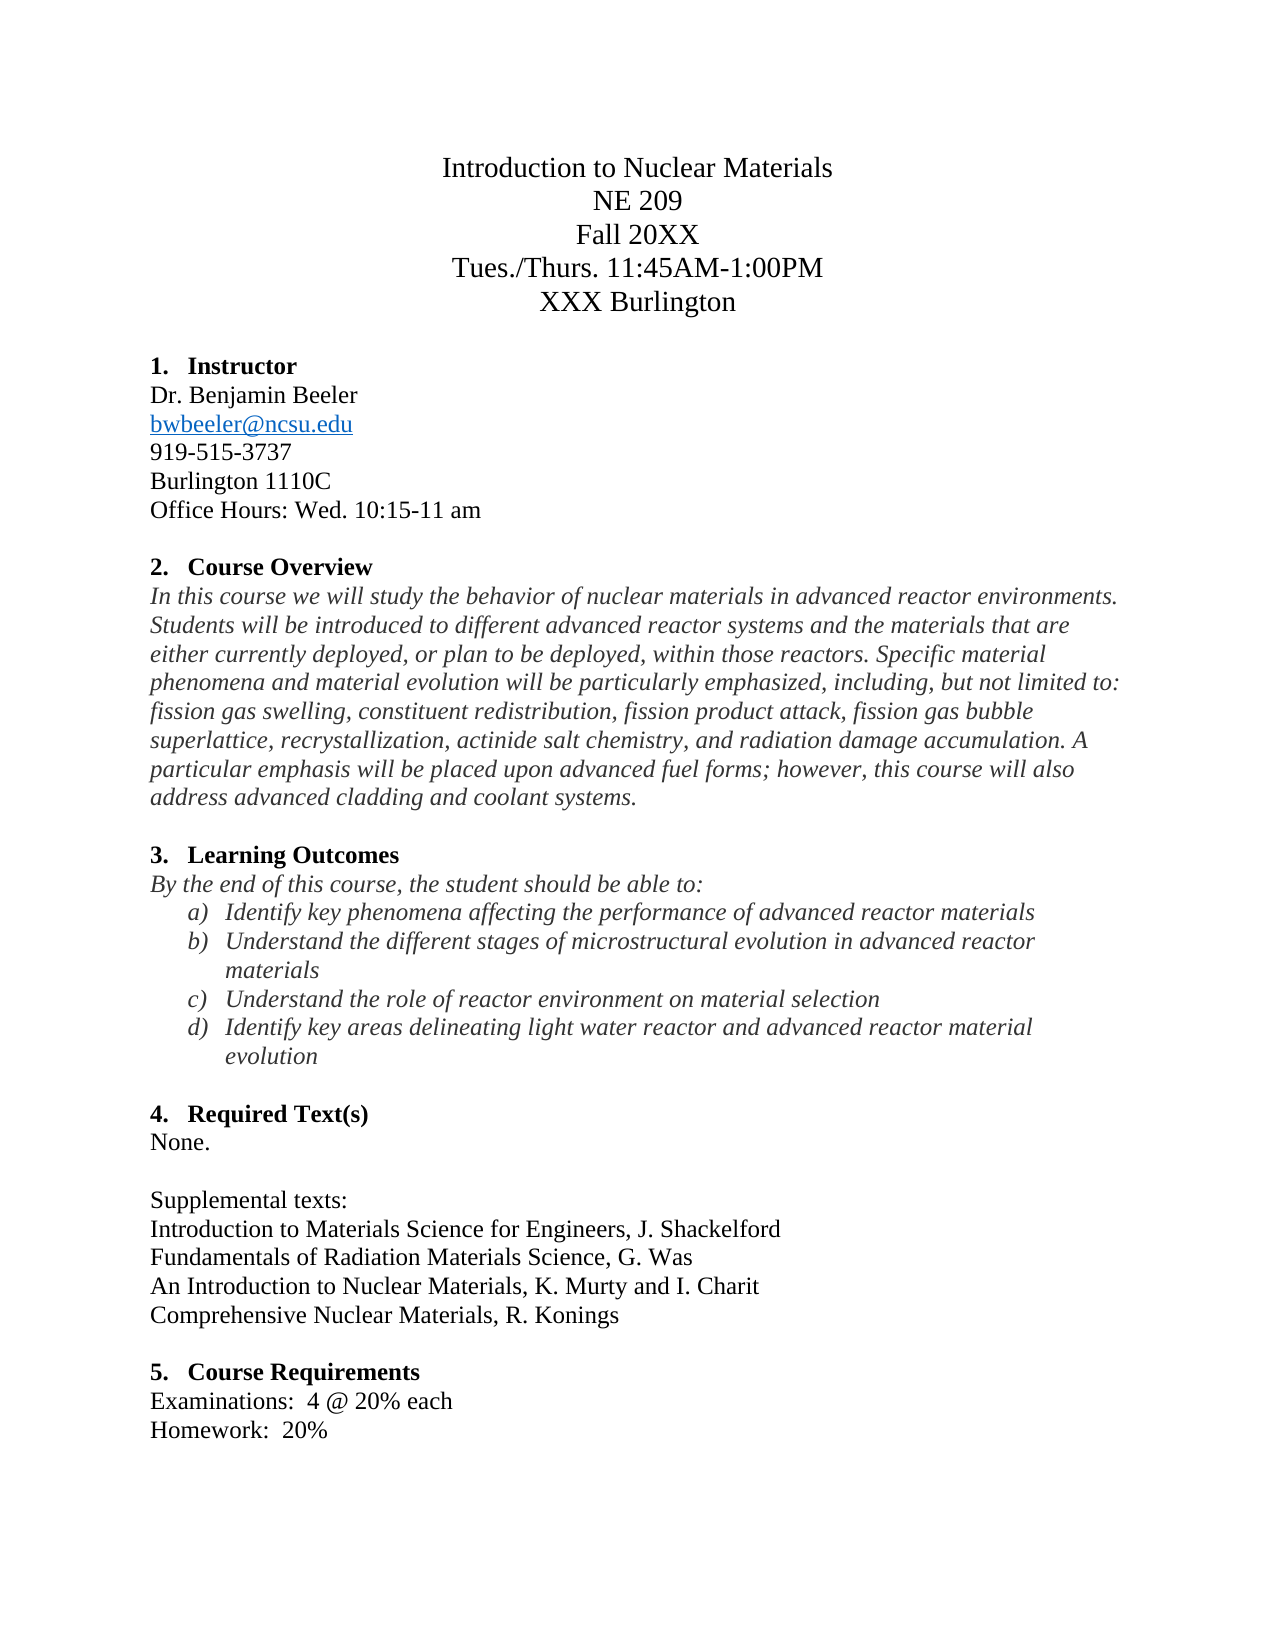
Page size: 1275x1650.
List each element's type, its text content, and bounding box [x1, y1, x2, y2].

list Course Overview [150, 552, 1125, 581]
text Tues./Thurs. 11:45AM-1:00PM [150, 251, 1125, 284]
text Supplemental texts: [150, 1185, 1125, 1214]
text NE 209 [150, 183, 1125, 217]
text Dr. Benjamin Beeler [150, 380, 1125, 409]
text Fundamentals of Radiation Materials Science, G. Was [150, 1242, 1125, 1271]
text bwbeeler@ncsu.edu [150, 409, 1125, 437]
list Required Text(s) [150, 1099, 1125, 1127]
text An Introduction to Nuclear Materials, K. Murty and I. Charit [150, 1271, 1125, 1300]
text By the end of this course, the student should be able to: [150, 869, 1125, 897]
text Fall 20XX [150, 217, 1125, 251]
text XXX Burlington [150, 284, 1125, 318]
text Introduction to Materials Science for Engineers, J. Shackelford [150, 1214, 1125, 1242]
text In this course we will study the behavior of nuclear materials in advanced reactor environments. Students will be introduced to different advanced reactor systems and the materials that are either currently deployed, or plan to be deployed, within those reactors. Specific material phenomena and material evolution will be particularly emphasized, including, but not limited to: fission gas swelling, constituent redistribution, fission product attack, fission gas bubble superlattice, recrystallization, actinide salt chemistry, and radiation damage accumulation. A particular emphasis will be placed upon advanced fuel forms; however, this course will also address advanced cladding and coolant systems. [150, 581, 1125, 811]
text Burlington 1110C [150, 466, 1125, 495]
text Homework: 20% [150, 1415, 1125, 1444]
list Identify key areas delineating light water reactor and advanced reactor material evolution [187, 1012, 1125, 1070]
text Comprehensive Nuclear Materials, R. Konings [150, 1300, 1125, 1329]
list Course Requirements [150, 1357, 1125, 1386]
text Examinations: 4 @ 20% each [150, 1386, 1125, 1415]
list Identify key phenomena affecting the performance of advanced reactor materials [187, 897, 1125, 926]
list Understand the role of reactor environment on material selection [187, 984, 1125, 1012]
list Learning Outcomes [150, 840, 1125, 869]
text None. [150, 1127, 1125, 1156]
text 919-515-3737 [150, 437, 1125, 466]
list Instructor [150, 351, 1125, 380]
list Understand the different stages of microstructural evolution in advanced reactor materials [187, 926, 1125, 984]
text Office Hours: Wed. 10:15-11 am [150, 495, 1125, 524]
text Introduction to Nuclear Materials [150, 150, 1125, 183]
